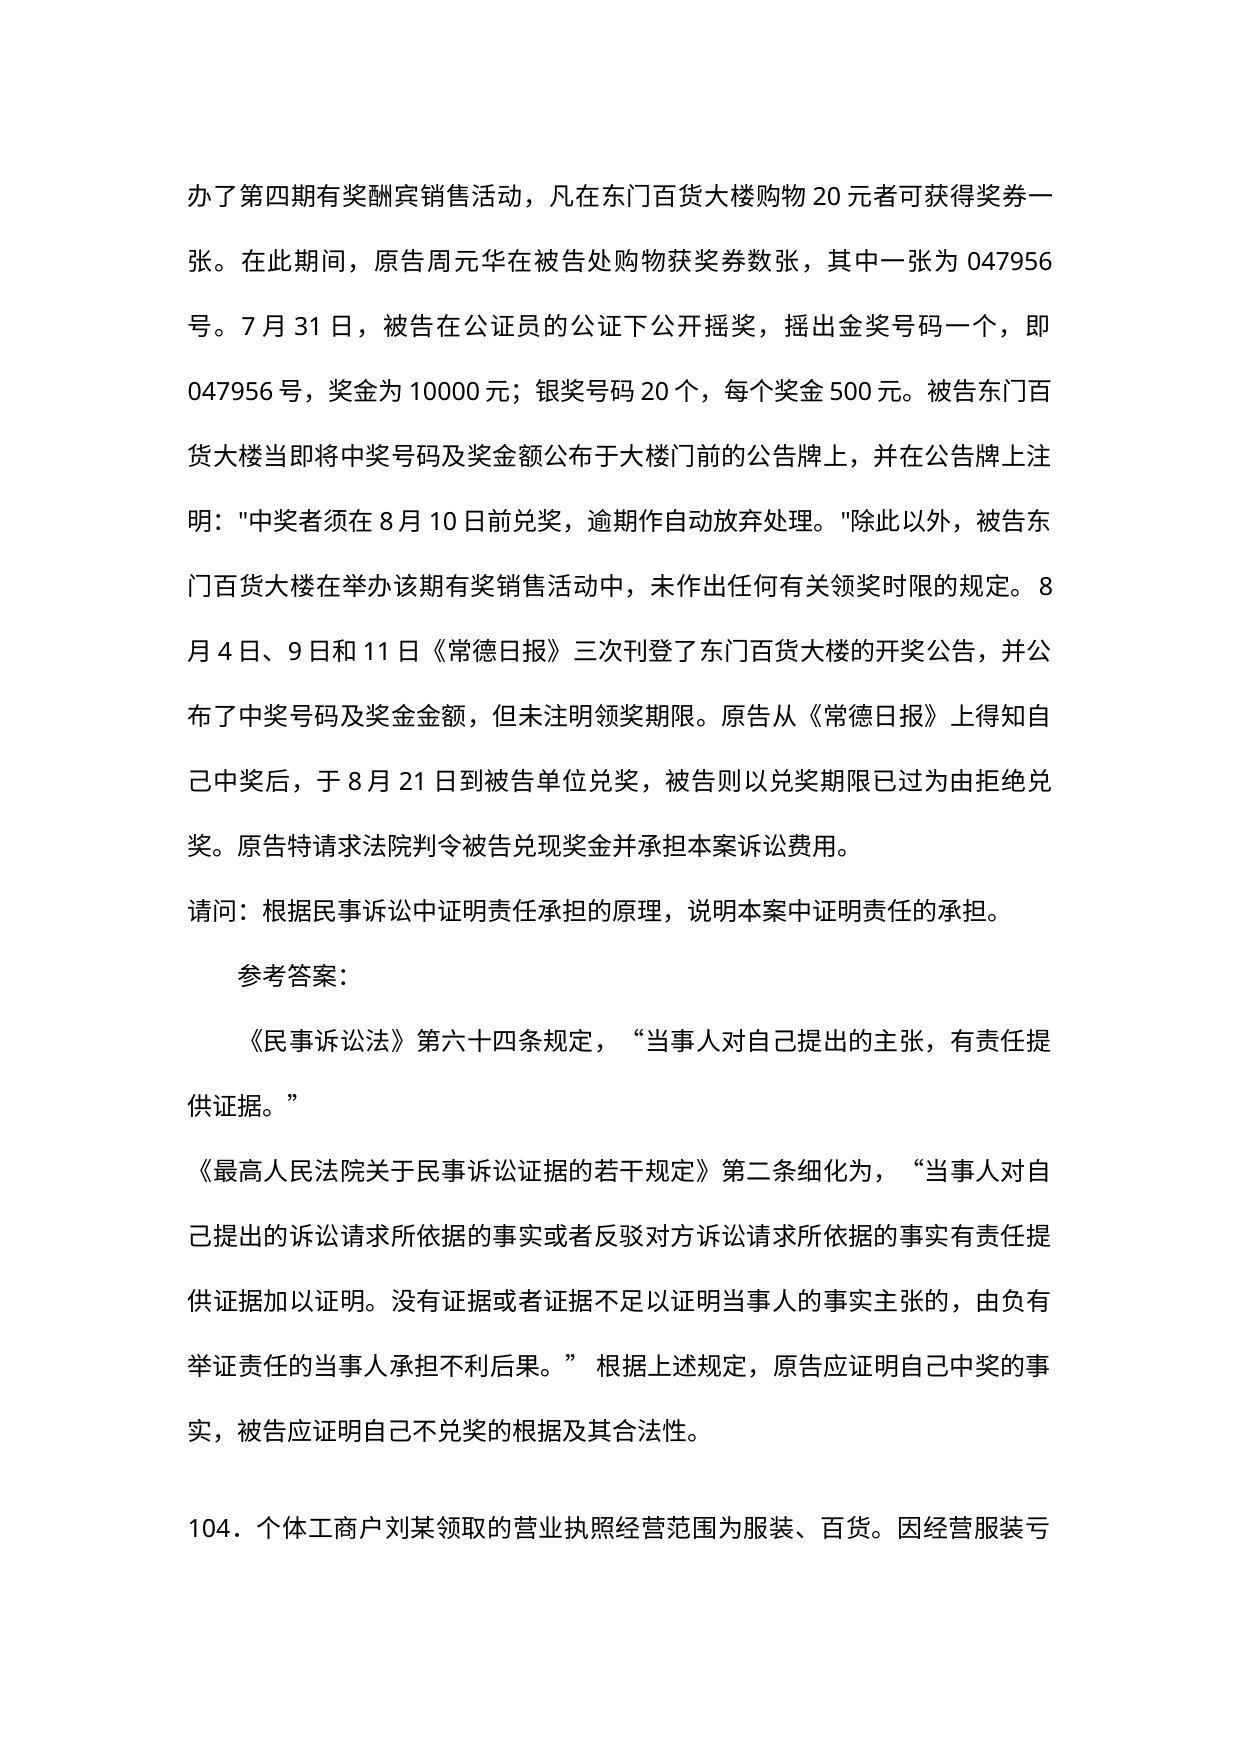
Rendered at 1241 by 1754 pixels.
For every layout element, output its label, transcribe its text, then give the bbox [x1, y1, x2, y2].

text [187, 1494, 1053, 1559]
text 参考答案： [187, 942, 1053, 1007]
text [187, 162, 1053, 877]
text 《最高人民法院关于民事诉讼证据的若干规定》第二条细化为，“当事人对自己提出的诉讼请求所依据的事实或者反驳对方诉讼请求所依据的事实有责任提供证据加以证明。没有证据或者证据不足以证明当事人的事实主张的，由负有举证责任的当事人承担不利后果。” 根据上述规定，原告应证明自己中奖的事实，被告应证明自己不兑奖的根据及其合法性。 [187, 1137, 1053, 1462]
text 《民事诉讼法》第六十四条规定，“当事人对自己提出的主张，有责任提供证据。” [187, 1007, 1053, 1137]
text 请问：根据民事诉讼中证明责任承担的原理，说明本案中证明责任的承担。 [187, 877, 1053, 942]
